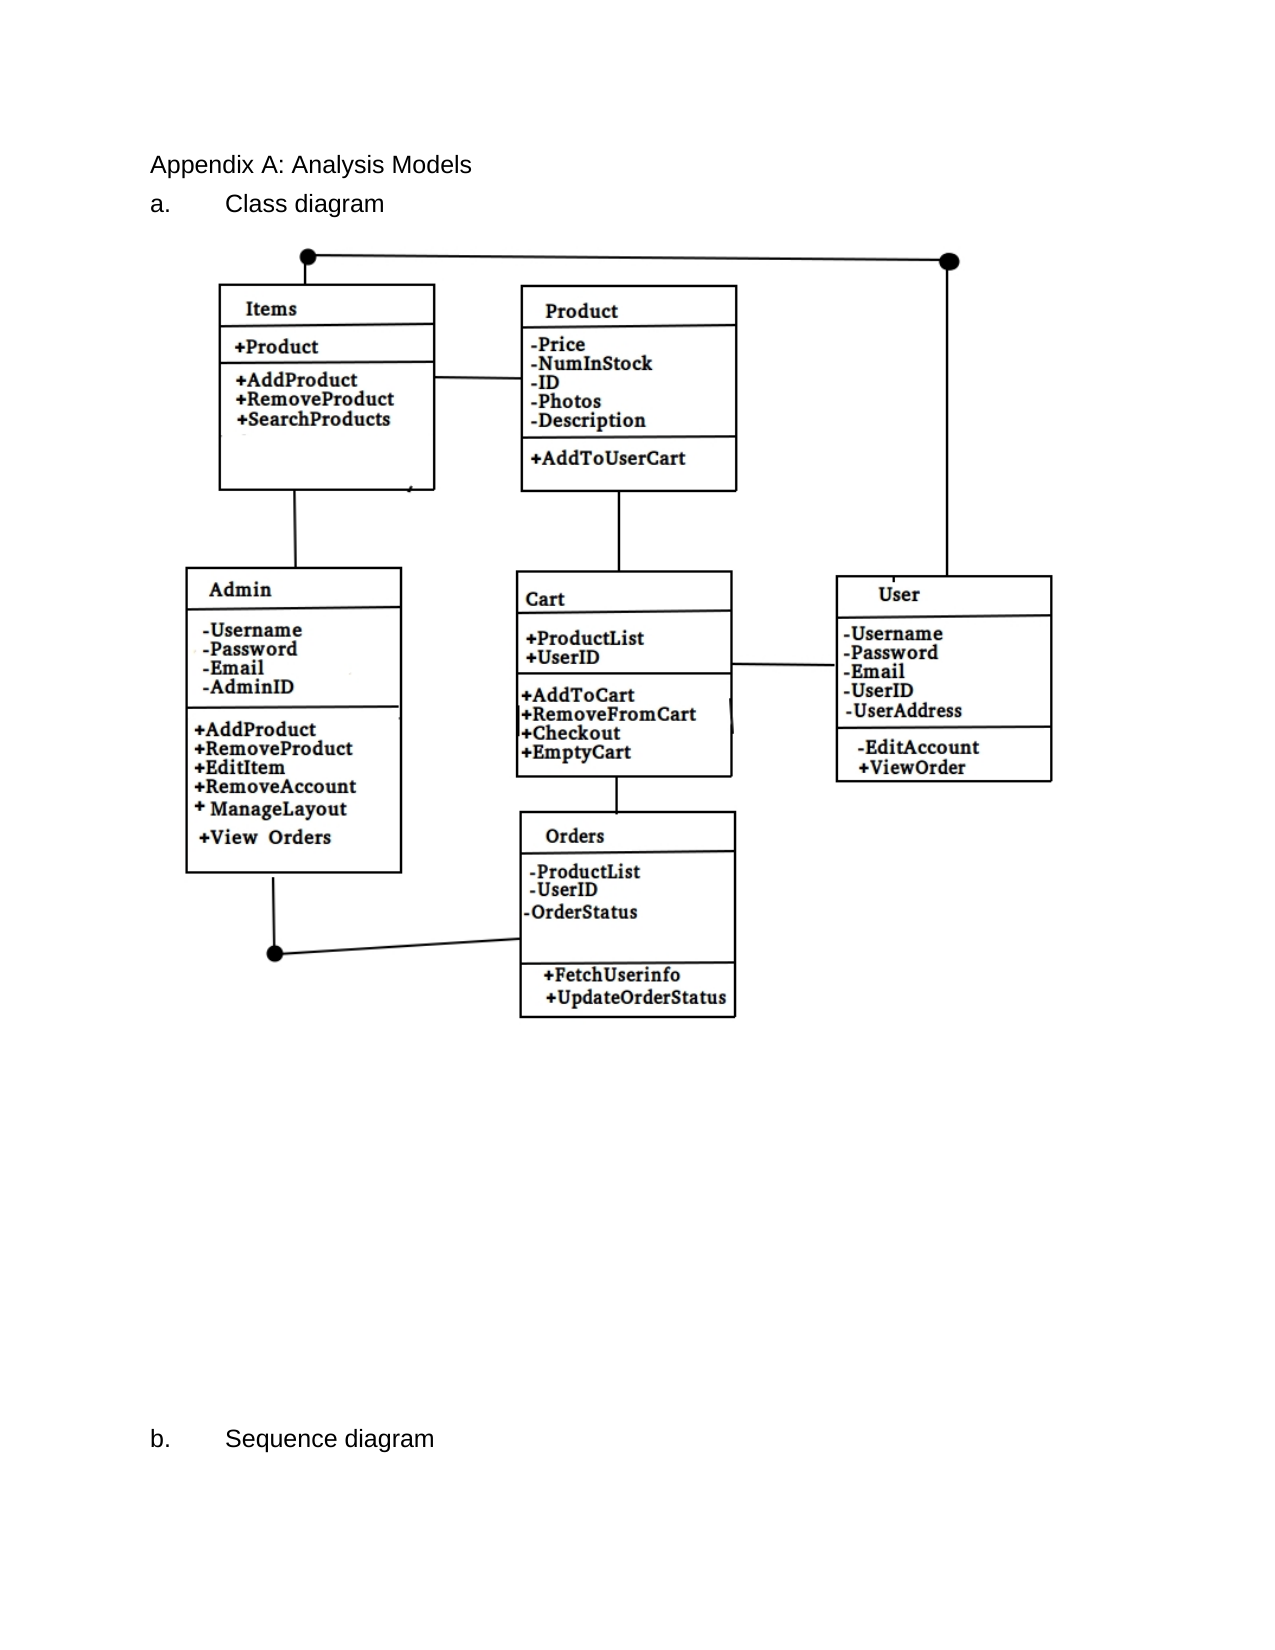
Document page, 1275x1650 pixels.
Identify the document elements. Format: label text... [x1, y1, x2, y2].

text a. Class diagram [150, 189, 1125, 218]
text Appendix A: Analysis Models [150, 150, 1125, 179]
text b. Sequence diagram [150, 1424, 1125, 1452]
picture [150, 228, 1125, 1100]
